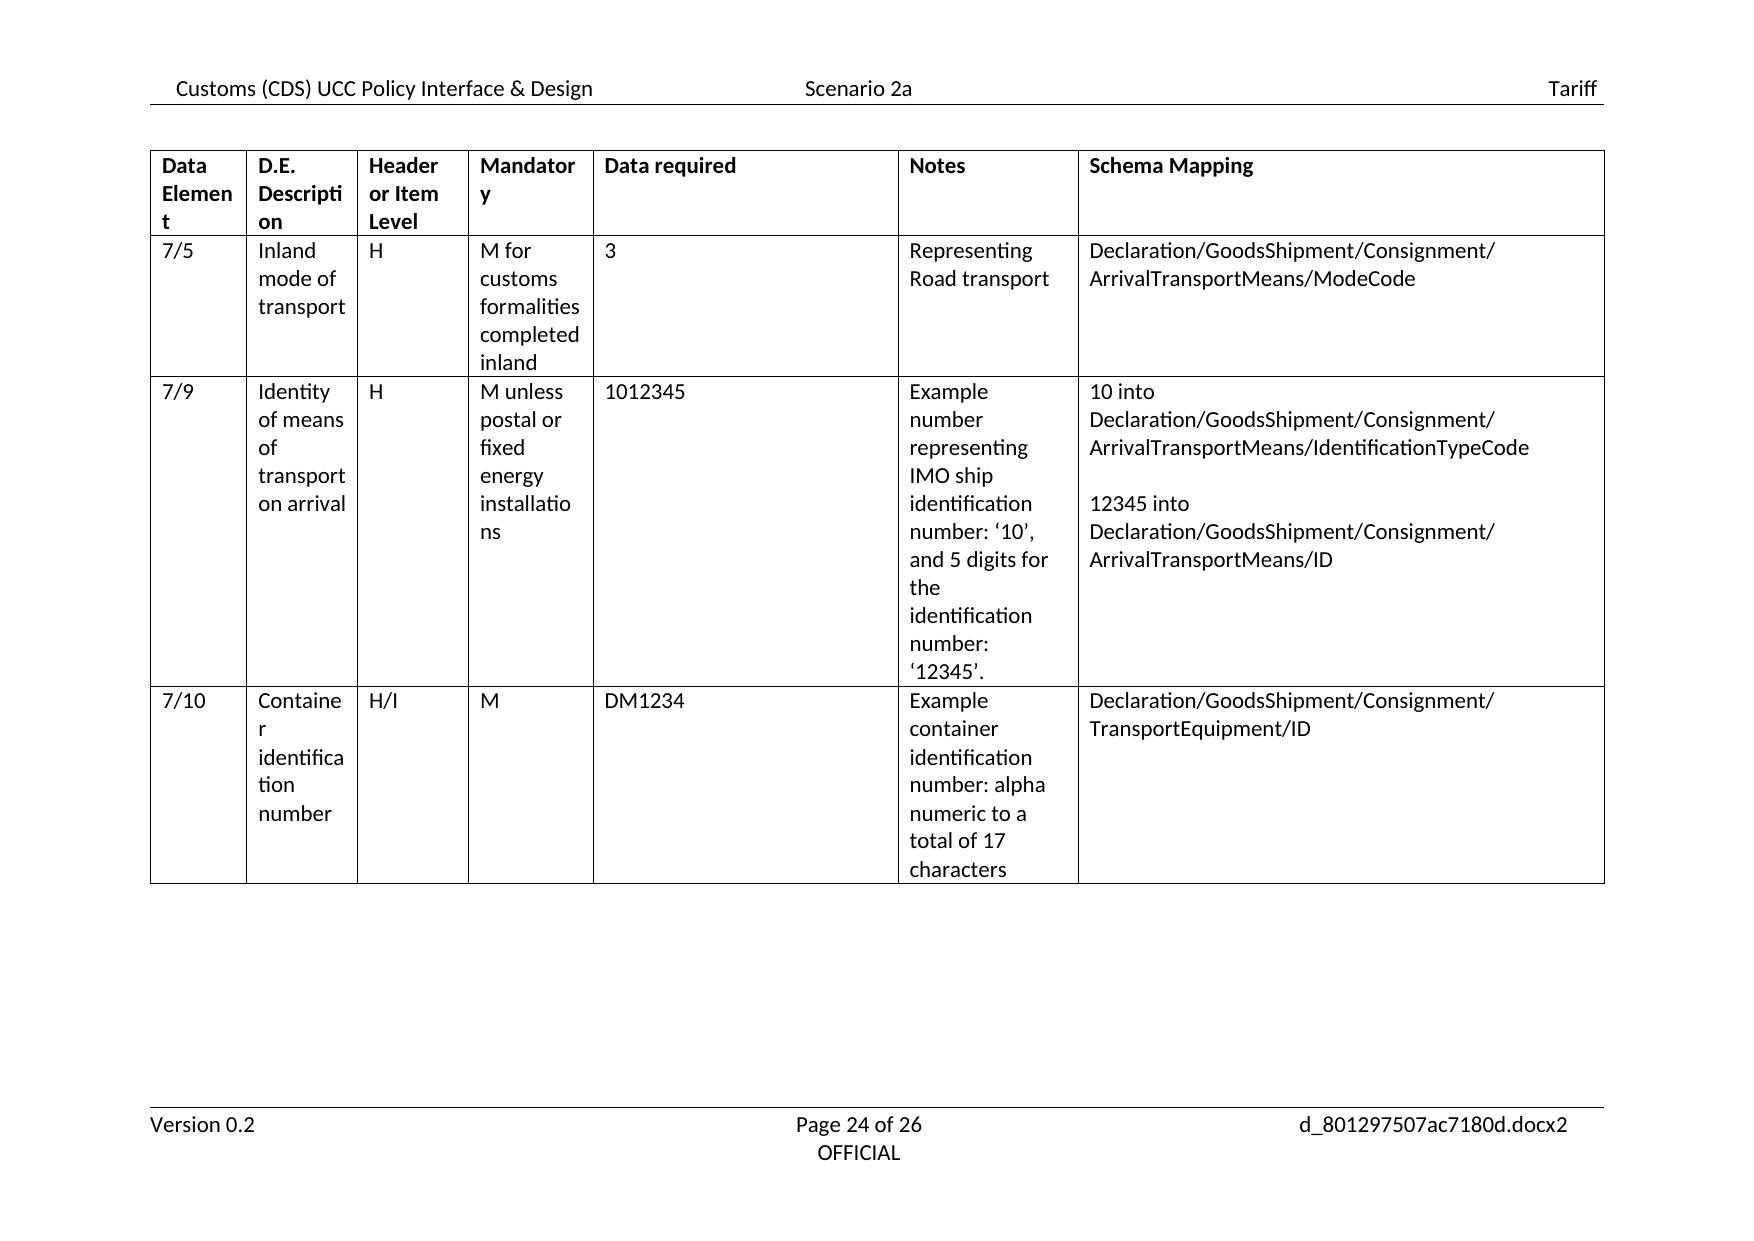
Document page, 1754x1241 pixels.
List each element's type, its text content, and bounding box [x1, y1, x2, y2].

table_header Schema Mapping [1079, 151, 1604, 235]
table_header Notes [899, 151, 1078, 235]
table_cell 7/10 [151, 687, 246, 883]
table_cell Example number representing IMO ship identification number: ‘10’, and 5 digits for the identification number: ‘12345’. [899, 377, 1078, 686]
table_cell Declaration/GoodsShipment/Consignment/ ArrivalTransportMeans/ModeCode [1079, 236, 1604, 376]
table_cell M [469, 687, 593, 883]
table_cell 10 into Declaration/GoodsShipment/Consignment/ ArrivalTransportMeans/IdentificationTypeCode 12345 into Declaration/GoodsShipment/Consignment/ ArrivalTransportMeans/ID [1079, 377, 1604, 686]
table_header D.E. Description [247, 151, 357, 235]
table_cell 7/9 [151, 377, 246, 686]
table_cell 3 [594, 236, 898, 376]
table_cell Representing Road transport [899, 236, 1078, 376]
table_cell M unless postal or fixed energy installations [469, 377, 593, 686]
table_cell DM1234 [594, 687, 898, 883]
table_cell Example container identification number: alpha numeric to a total of 17 characters [899, 687, 1078, 883]
table_cell Declaration/GoodsShipment/Consignment/TransportEquipment/ID [1079, 687, 1604, 883]
table_cell Identity of means of transport on arrival [247, 377, 357, 686]
table_cell 7/5 [151, 236, 246, 376]
table_cell 1012345 [594, 377, 898, 686]
table_cell Container identification number [247, 687, 357, 883]
table_cell H/I [358, 687, 468, 883]
table_cell H [358, 377, 468, 686]
table_header Mandatory [469, 151, 593, 235]
table_header Header or Item Level [358, 151, 468, 235]
table_header Data Element [151, 151, 246, 235]
table_cell M for customs formalities completed inland [469, 236, 593, 376]
table_cell Inland mode of transport [247, 236, 357, 376]
table_cell H [358, 236, 468, 376]
table_header Data required [594, 151, 898, 235]
